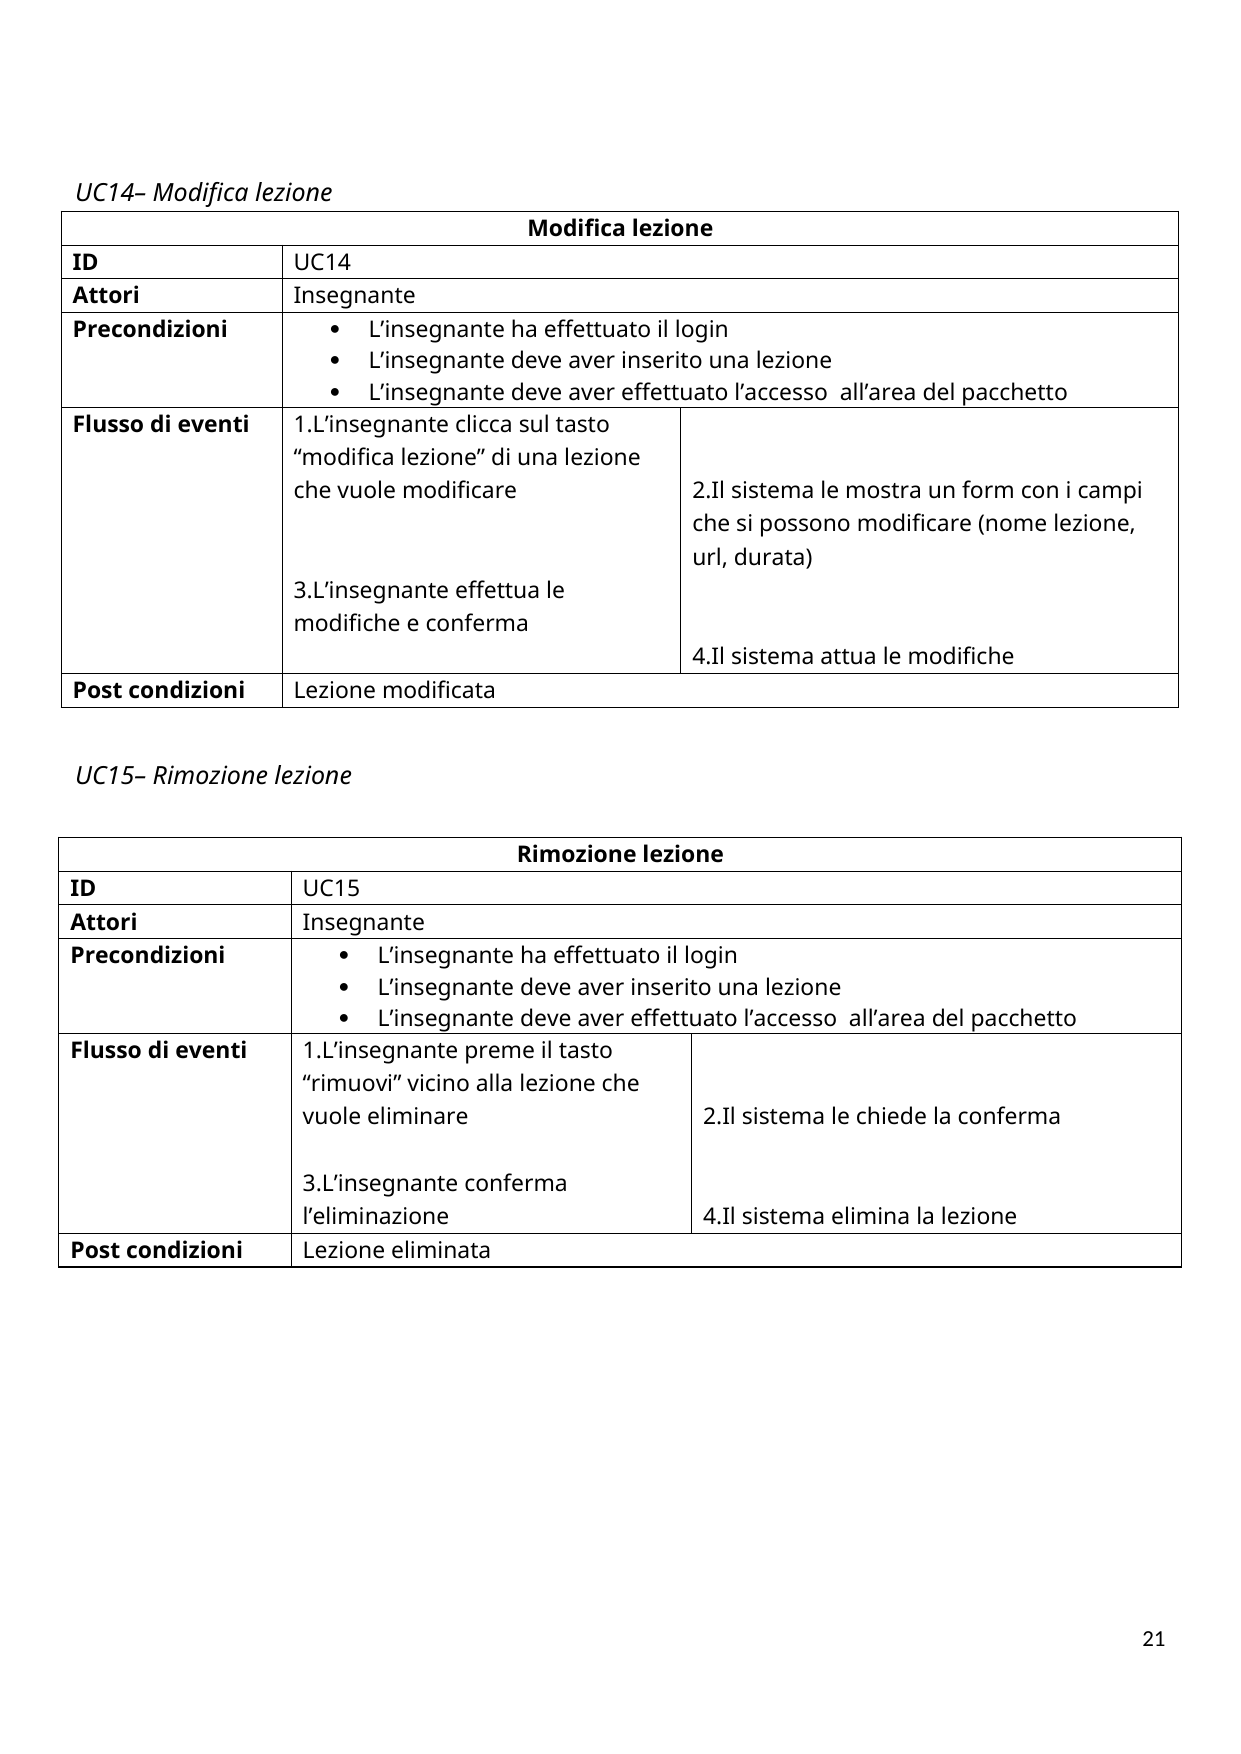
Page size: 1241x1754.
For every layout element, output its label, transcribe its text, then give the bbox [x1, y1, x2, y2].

table_cell L’insegnante ha effettuato il login L’insegnante deve aver inserito una lezione L’insegnante deve aver effettuato l’accesso all’area del pacchetto [292, 939, 1181, 1033]
table_cell 2.Il sistema le mostra un form con i campi che si possono modificare (nome lezione, url, durata) 4.Il sistema attua le modifiche [681, 408, 1178, 673]
table_cell Insegnante [292, 905, 1181, 938]
table_cell UC15 [292, 872, 1181, 904]
table_cell ID [62, 246, 282, 278]
table_cell Post condizioni [62, 674, 282, 707]
table_cell Lezione eliminata [292, 1234, 1181, 1266]
table_cell 1.L’insegnante preme il tasto “rimuovi” vicino alla lezione che vuole eliminare 3.L’insegnante conferma l’eliminazione [292, 1034, 691, 1232]
table_cell UC14 [283, 246, 1178, 278]
table_cell Insegnante [283, 279, 1178, 312]
table_cell Flusso di eventi [62, 408, 282, 673]
subtitle UC15– Rimozione lezione [75, 757, 1165, 791]
table_cell Lezione modificata [283, 674, 1178, 707]
table_cell Precondizioni [62, 313, 282, 407]
table_cell Flusso di eventi [59, 1034, 291, 1232]
table_cell ID [59, 872, 291, 904]
table_cell L’insegnante ha effettuato il login L’insegnante deve aver inserito una lezione L’insegnante deve aver effettuato l’accesso all’area del pacchetto [283, 313, 1178, 407]
subtitle UC14– Modifica lezione [75, 174, 1165, 209]
table_cell Attori [62, 279, 282, 312]
table_cell Post condizioni [59, 1234, 291, 1266]
table_header Rimozione lezione [59, 838, 1181, 871]
table_cell Attori [59, 905, 291, 938]
table_header Modifica lezione [62, 212, 1178, 244]
table_cell 2.Il sistema le chiede la conferma 4.Il sistema elimina la lezione [692, 1034, 1181, 1232]
table_cell Precondizioni [59, 939, 291, 1033]
table_cell 1.L’insegnante clicca sul tasto “modifica lezione” di una lezione che vuole modificare 3.L’insegnante effettua le modifiche e conferma [283, 408, 680, 673]
